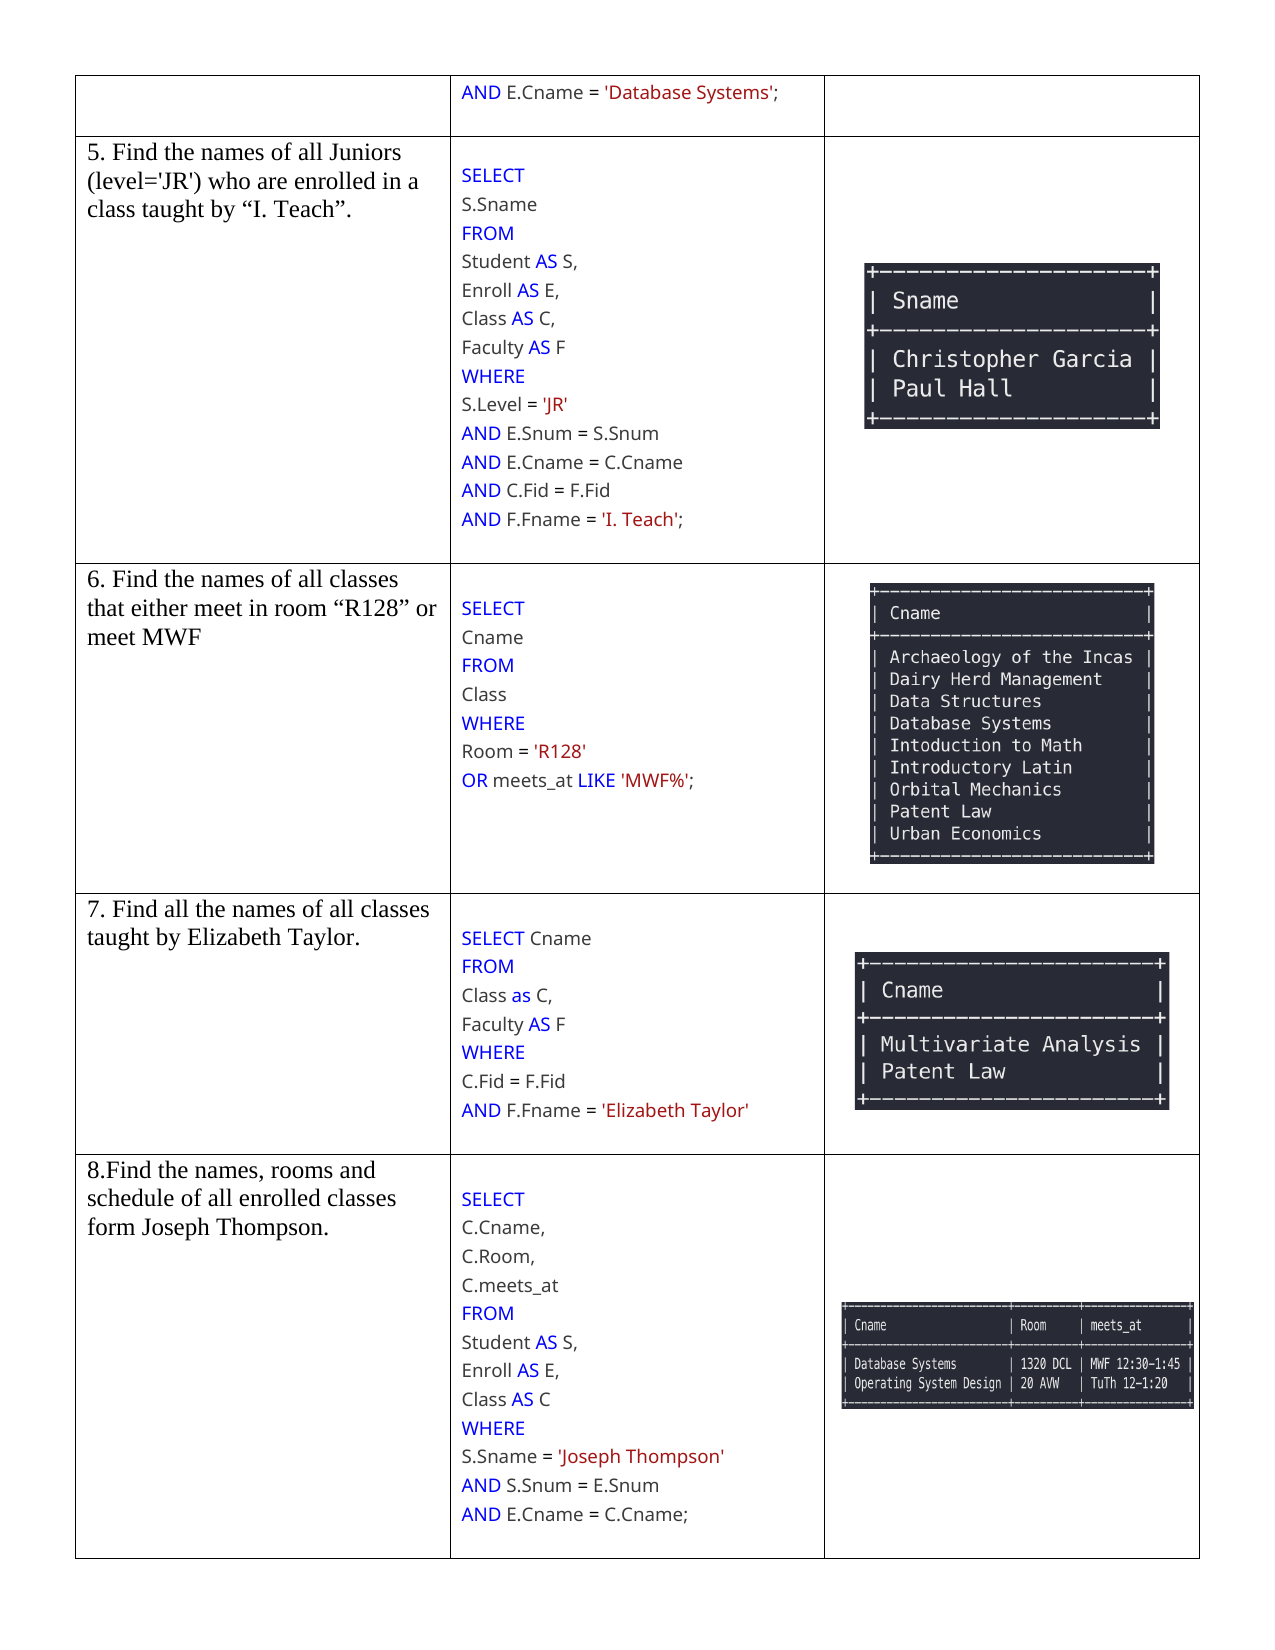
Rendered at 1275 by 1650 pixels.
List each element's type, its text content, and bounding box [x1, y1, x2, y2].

table_cell [825, 76, 1199, 136]
table_cell [825, 137, 1199, 563]
table_cell 5. Find the names of all Juniors (level='JR') who are enrolled in a class taught by “I. Teach”. [76, 137, 450, 563]
table_cell SELECT S.Sname FROM Student AS S, Enroll AS E, Class AS C, Faculty AS F WHERE S.Level = 'JR' AND E.Snum = S.Snum AND E.Cname = C.Cname AND C.Fid = F.Fid AND F.Fname = 'I. Teach'; [451, 137, 824, 563]
table_cell SELECT Cname FROM Class WHERE Room = 'R128' OR meets_at LIKE 'MWF%'; [451, 564, 824, 893]
table_cell [825, 894, 1199, 1154]
picture [870, 583, 1155, 864]
table_cell [825, 1155, 1199, 1558]
table_cell SELECT C.Cname, C.Room, C.meets_at FROM Student AS S, Enroll AS E, Class AS C WHERE S.Sname = 'Joseph Thompson' AND S.Snum = E.Snum AND E.Cname = C.Cname; [451, 1155, 824, 1558]
table_cell 6. Find the names of all classes that either meet in room “R128” or meet MWF [76, 564, 450, 893]
table_cell 8.Find the names, rooms and schedule of all enrolled classes form Joseph Thompson. [76, 1155, 450, 1558]
table_cell SELECT Cname FROM Class as C, Faculty AS F WHERE C.Fid = F.Fid AND F.Fname = 'Elizabeth Taylor' [451, 894, 824, 1154]
picture [864, 263, 1160, 429]
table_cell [76, 76, 450, 136]
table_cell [451, 76, 824, 136]
picture [841, 1302, 1194, 1409]
table_cell 7. Find all the names of all classes taught by Elizabeth Taylor. [76, 894, 450, 1154]
table_cell [825, 564, 1199, 893]
picture [854, 952, 1170, 1110]
